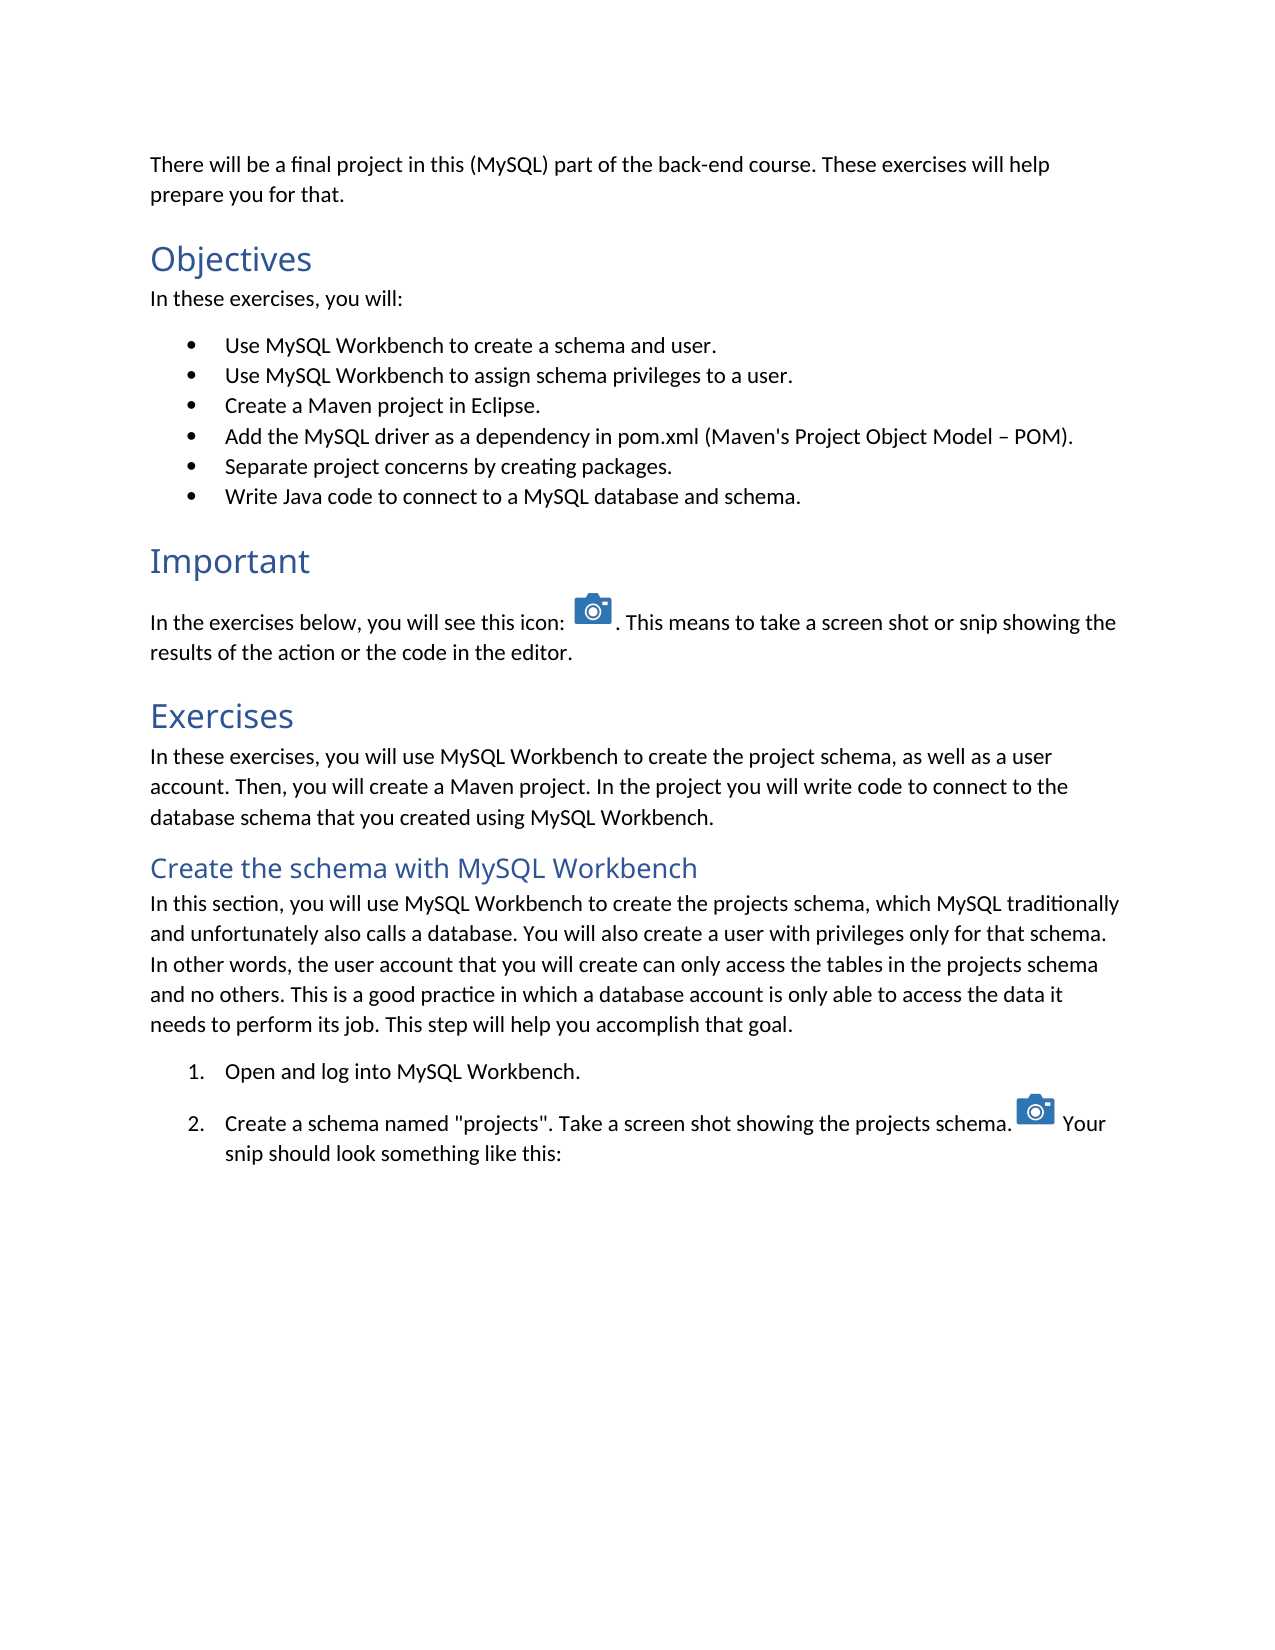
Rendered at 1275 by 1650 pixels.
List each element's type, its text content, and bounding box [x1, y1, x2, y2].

subtitle Exercises [150, 693, 1125, 739]
subtitle Important [150, 537, 1125, 583]
text In these exercises, you will: [150, 284, 1125, 312]
text In the exercises below, you will see this icon: . This means to take a screen shot or snip showing the results of the action or the code in the editor. [150, 586, 1125, 666]
list Use MySQL Workbench to assign schema privileges to a user. [187, 361, 1125, 389]
list Open and log into MySQL Workbench. [187, 1057, 1125, 1085]
list Create a Maven project in Eclipse. [187, 392, 1125, 420]
list Write Java code to connect to a MySQL database and schema. [187, 482, 1125, 510]
list Add the MySQL driver as a dependency in pom.xml (Maven's Project Object Model – POM). [187, 422, 1125, 450]
text In these exercises, you will use MySQL Workbench to create the project schema, as well as a user account. Then, you will create a Maven project. In the project you will write code to connect to the database schema that you created using MySQL Workbench. [150, 742, 1125, 831]
text In this section, you will use MySQL Workbench to create the projects schema, which MySQL traditionally and unfortunately also calls a database. You will also create a user with privileges only for that schema. In other words, the user account that you will create can only access the tables in the projects schema and no others. This is a good practice in which a database account is only able to access the data it needs to perform its job. This step will help you accomplish that goal. [150, 889, 1125, 1038]
picture [1013, 1087, 1058, 1131]
list Separate project concerns by creating packages. [187, 452, 1125, 480]
picture [571, 586, 615, 631]
list Use MySQL Workbench to create a schema and user. [187, 331, 1125, 359]
subtitle Objectives [150, 235, 1125, 281]
text There will be a final project in this (MySQL) part of the back-end course. These exercises will help prepare you for that. [150, 150, 1125, 208]
subtitle Create the schema with MySQL Workbench [150, 849, 1125, 886]
list Create a schema named "projects". Take a screen shot showing the projects schema. Your snip should look something like this: [187, 1087, 1125, 1167]
